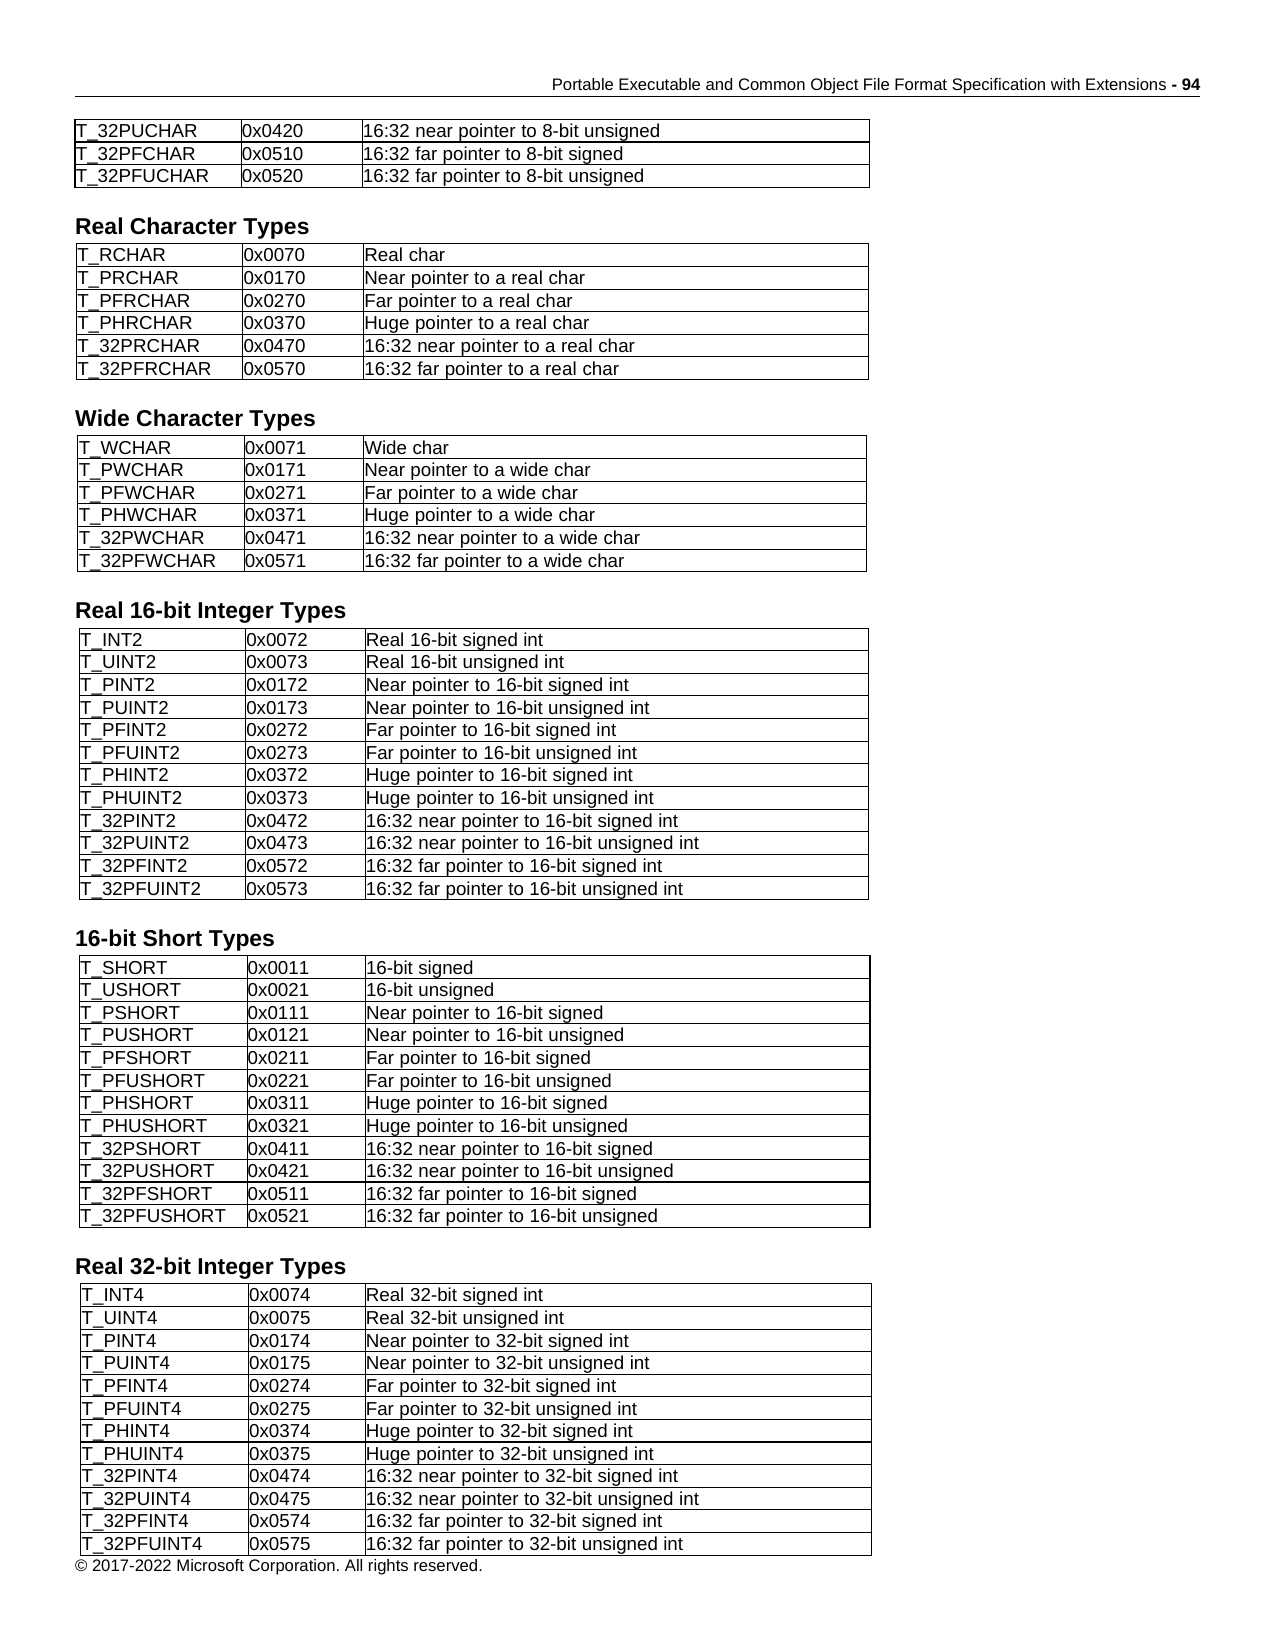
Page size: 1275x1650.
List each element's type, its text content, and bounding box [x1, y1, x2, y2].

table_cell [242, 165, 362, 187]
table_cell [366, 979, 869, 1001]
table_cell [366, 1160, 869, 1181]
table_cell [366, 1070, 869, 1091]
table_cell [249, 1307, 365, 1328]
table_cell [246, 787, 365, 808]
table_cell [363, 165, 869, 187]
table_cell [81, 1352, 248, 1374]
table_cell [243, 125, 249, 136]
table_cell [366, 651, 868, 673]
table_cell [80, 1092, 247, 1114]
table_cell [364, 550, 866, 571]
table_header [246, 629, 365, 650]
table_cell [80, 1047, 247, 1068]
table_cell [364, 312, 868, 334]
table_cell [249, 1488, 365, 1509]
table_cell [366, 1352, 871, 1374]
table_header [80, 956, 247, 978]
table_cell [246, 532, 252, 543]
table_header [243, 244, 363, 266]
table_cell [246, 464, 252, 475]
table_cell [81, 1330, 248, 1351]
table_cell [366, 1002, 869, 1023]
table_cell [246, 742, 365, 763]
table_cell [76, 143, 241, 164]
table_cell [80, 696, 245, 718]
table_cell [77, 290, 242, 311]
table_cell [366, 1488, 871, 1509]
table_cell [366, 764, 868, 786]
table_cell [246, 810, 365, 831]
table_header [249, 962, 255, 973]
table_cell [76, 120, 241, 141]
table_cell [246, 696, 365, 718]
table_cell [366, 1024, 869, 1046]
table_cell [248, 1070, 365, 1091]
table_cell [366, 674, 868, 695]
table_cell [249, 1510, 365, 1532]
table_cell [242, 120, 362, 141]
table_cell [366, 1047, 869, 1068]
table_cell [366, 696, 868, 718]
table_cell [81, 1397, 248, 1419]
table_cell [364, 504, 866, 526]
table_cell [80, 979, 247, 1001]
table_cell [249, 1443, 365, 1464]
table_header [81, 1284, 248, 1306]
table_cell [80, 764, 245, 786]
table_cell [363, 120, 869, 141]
subtitle Wide Character Types [75, 405, 1200, 431]
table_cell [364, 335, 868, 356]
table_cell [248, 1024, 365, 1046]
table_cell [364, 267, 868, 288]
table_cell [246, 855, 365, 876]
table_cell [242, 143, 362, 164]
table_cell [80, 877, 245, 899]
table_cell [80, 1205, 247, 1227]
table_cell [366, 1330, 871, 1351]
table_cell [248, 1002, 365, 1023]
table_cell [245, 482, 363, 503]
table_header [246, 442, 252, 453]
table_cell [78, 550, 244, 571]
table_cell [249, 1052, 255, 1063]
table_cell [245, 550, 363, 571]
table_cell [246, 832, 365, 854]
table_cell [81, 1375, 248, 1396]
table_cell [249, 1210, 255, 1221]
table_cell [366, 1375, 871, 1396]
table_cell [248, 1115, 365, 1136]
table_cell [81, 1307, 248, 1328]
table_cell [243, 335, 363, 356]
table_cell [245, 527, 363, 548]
subtitle Real 32-bit Integer Types [75, 1253, 1200, 1279]
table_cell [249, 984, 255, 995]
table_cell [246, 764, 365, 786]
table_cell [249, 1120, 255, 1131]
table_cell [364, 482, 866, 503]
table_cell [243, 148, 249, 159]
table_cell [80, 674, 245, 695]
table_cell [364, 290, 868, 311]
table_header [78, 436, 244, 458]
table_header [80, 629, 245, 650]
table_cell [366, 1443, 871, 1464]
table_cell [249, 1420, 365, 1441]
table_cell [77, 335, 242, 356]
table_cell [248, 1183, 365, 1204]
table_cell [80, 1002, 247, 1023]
subtitle Real 16-bit Integer Types [75, 597, 1200, 623]
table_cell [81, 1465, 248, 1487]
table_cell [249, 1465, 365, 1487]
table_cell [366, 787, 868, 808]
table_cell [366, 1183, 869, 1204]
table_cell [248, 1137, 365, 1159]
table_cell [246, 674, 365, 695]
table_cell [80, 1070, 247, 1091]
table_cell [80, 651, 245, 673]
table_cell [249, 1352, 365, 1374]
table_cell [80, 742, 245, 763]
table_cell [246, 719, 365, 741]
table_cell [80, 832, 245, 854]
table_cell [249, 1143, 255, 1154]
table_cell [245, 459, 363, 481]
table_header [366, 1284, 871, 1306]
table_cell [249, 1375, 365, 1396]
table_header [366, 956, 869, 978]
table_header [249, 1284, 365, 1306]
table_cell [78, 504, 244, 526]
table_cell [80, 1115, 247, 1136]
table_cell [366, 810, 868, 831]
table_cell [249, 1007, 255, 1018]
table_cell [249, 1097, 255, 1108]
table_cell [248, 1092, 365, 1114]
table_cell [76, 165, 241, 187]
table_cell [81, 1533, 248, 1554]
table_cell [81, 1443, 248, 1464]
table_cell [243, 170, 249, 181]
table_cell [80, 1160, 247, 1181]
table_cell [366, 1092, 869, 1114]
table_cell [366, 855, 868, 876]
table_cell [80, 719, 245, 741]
subtitle Real Character Types [75, 213, 1200, 239]
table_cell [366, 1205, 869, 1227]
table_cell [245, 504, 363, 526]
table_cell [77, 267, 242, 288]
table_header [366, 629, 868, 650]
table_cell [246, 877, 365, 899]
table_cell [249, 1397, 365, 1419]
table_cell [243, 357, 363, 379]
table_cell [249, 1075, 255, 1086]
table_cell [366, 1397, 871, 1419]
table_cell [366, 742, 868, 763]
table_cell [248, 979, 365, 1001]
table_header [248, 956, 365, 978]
subtitle 16-bit Short Types [75, 925, 1200, 951]
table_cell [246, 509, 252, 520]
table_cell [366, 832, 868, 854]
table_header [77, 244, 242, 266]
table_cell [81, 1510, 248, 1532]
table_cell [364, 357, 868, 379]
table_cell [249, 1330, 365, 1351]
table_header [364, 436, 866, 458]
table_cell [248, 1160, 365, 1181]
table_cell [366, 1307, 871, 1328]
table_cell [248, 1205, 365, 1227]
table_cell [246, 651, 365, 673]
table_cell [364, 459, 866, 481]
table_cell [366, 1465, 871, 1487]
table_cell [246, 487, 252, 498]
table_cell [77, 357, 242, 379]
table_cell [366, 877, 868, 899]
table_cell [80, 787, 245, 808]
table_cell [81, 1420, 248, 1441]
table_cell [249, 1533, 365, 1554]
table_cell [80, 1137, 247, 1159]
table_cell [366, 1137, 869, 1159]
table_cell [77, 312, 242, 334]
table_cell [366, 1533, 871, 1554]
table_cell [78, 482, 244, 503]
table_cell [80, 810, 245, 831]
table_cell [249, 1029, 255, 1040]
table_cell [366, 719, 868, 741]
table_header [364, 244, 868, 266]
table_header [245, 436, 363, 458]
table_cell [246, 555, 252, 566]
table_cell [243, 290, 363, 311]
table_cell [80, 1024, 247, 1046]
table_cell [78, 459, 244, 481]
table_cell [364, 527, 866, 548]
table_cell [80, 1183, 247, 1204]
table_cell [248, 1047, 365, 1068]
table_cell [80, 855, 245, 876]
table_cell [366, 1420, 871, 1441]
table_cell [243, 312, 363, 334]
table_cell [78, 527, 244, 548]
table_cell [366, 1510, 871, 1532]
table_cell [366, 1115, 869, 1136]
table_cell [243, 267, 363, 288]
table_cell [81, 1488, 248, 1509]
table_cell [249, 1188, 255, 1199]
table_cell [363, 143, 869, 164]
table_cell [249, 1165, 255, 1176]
